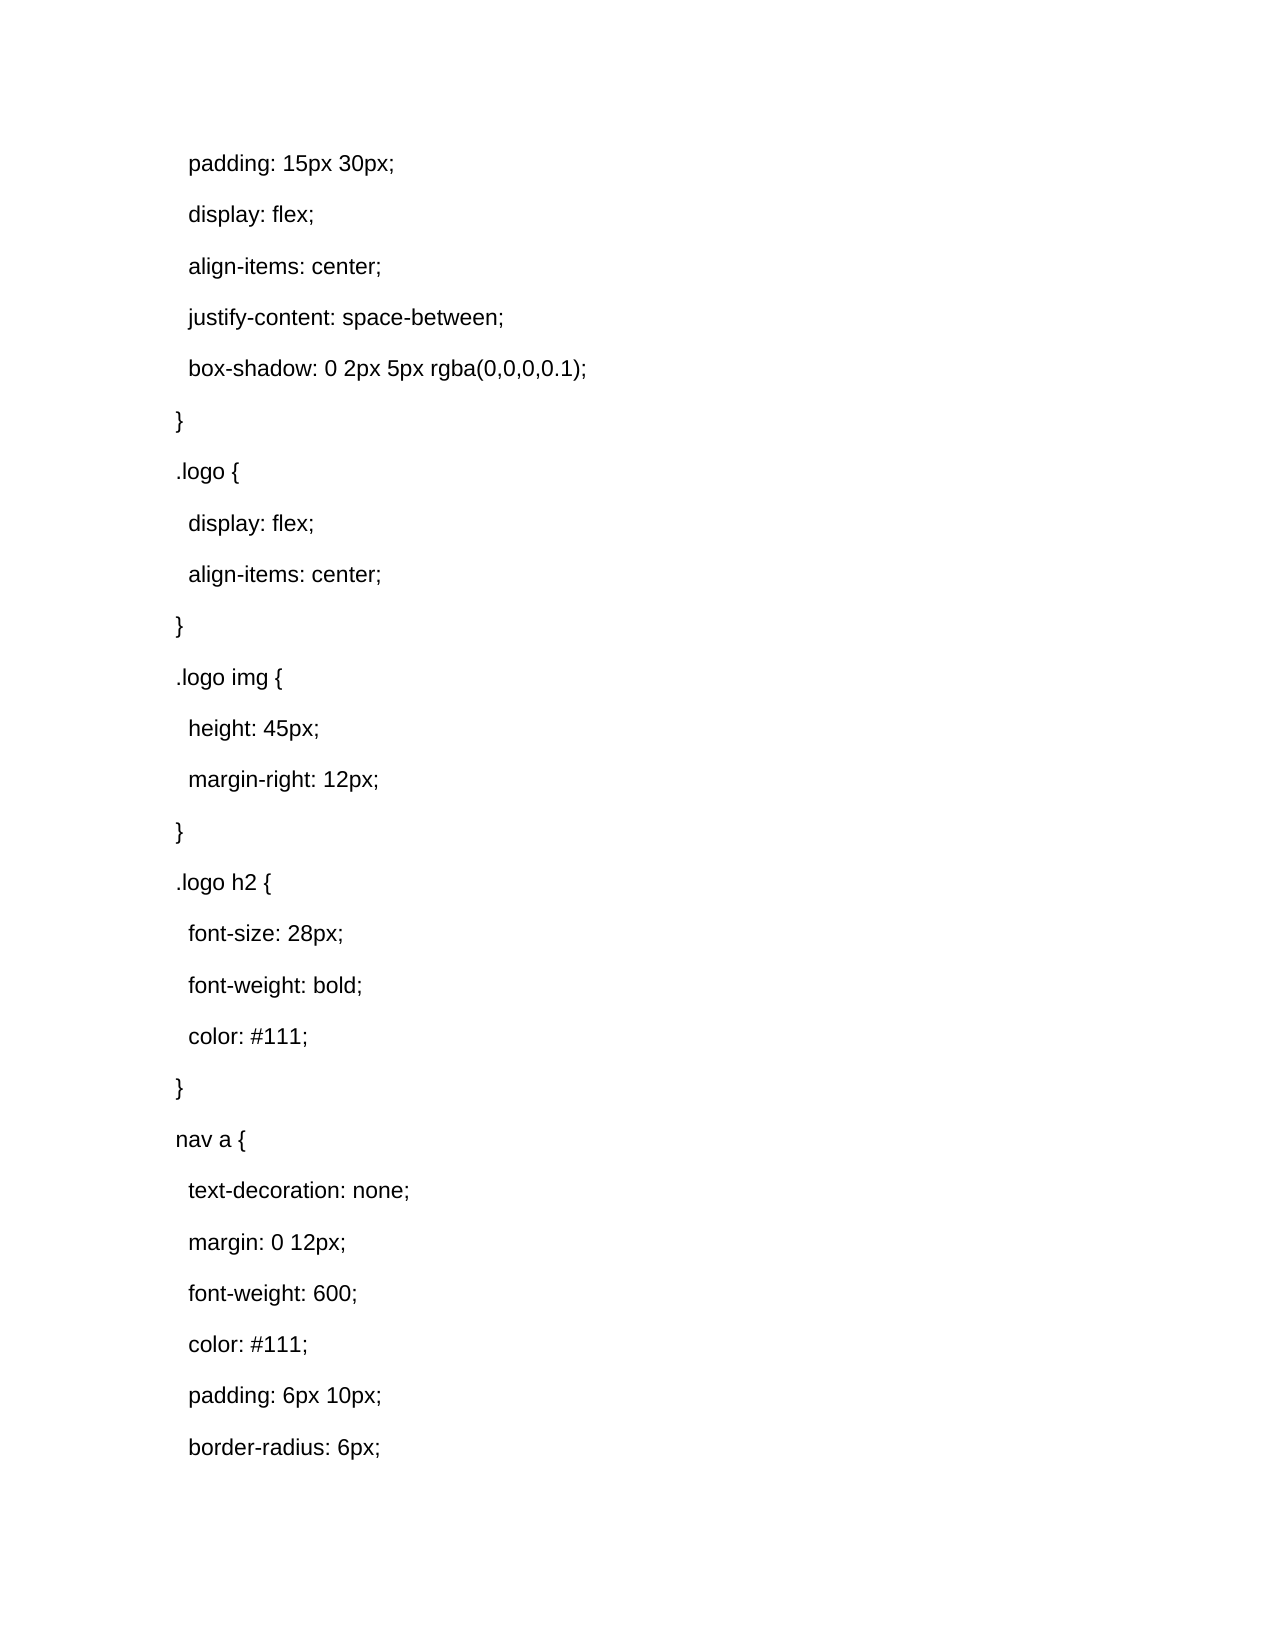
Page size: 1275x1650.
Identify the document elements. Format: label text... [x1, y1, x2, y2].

text .logo h2 { [150, 869, 1125, 895]
text display: flex; [150, 201, 1125, 228]
text .logo img { [150, 663, 1125, 690]
text } [150, 1074, 1125, 1101]
text margin: 0 12px; [150, 1228, 1125, 1255]
text box-shadow: 0 2px 5px rgba(0,0,0,0.1); [150, 355, 1125, 382]
text border-radius: 6px; [150, 1434, 1125, 1460]
text justify-content: space-between; [150, 304, 1125, 330]
text } [150, 407, 1125, 433]
text } [150, 818, 1125, 844]
text text-decoration: none; [150, 1177, 1125, 1203]
text align-items: center; [150, 561, 1125, 587]
text font-size: 28px; [150, 920, 1125, 947]
text padding: 15px 30px; [150, 150, 1125, 176]
text font-weight: bold; [150, 972, 1125, 998]
text } [150, 612, 1125, 638]
text .logo { [150, 458, 1125, 484]
text font-weight: 600; [150, 1280, 1125, 1306]
text display: flex; [150, 509, 1125, 536]
text margin-right: 12px; [150, 766, 1125, 793]
text padding: 6px 10px; [150, 1382, 1125, 1409]
text color: #111; [150, 1331, 1125, 1357]
text nav a { [150, 1126, 1125, 1152]
text height: 45px; [150, 715, 1125, 741]
text color: #111; [150, 1023, 1125, 1049]
text align-items: center; [150, 253, 1125, 279]
